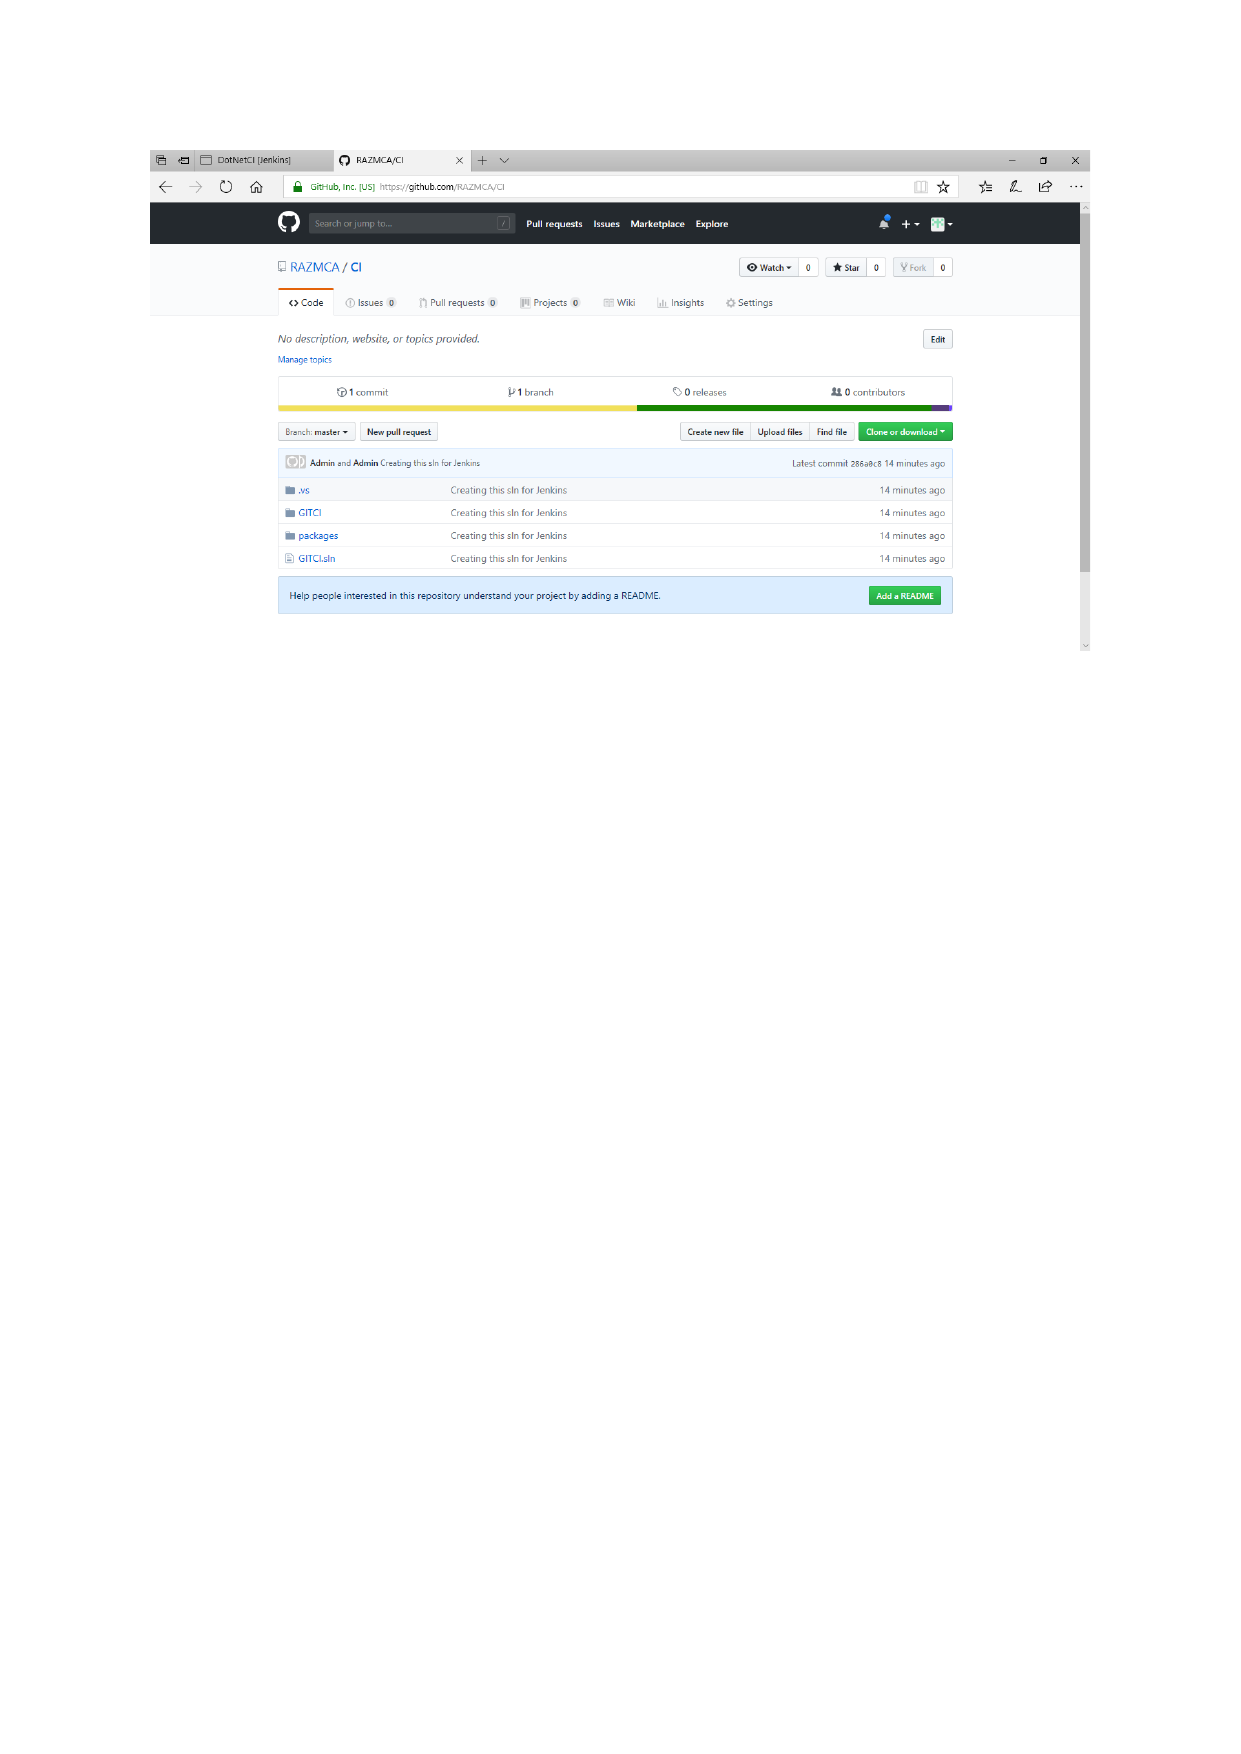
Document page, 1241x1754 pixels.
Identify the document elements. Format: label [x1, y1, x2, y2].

picture [150, 150, 1091, 651]
